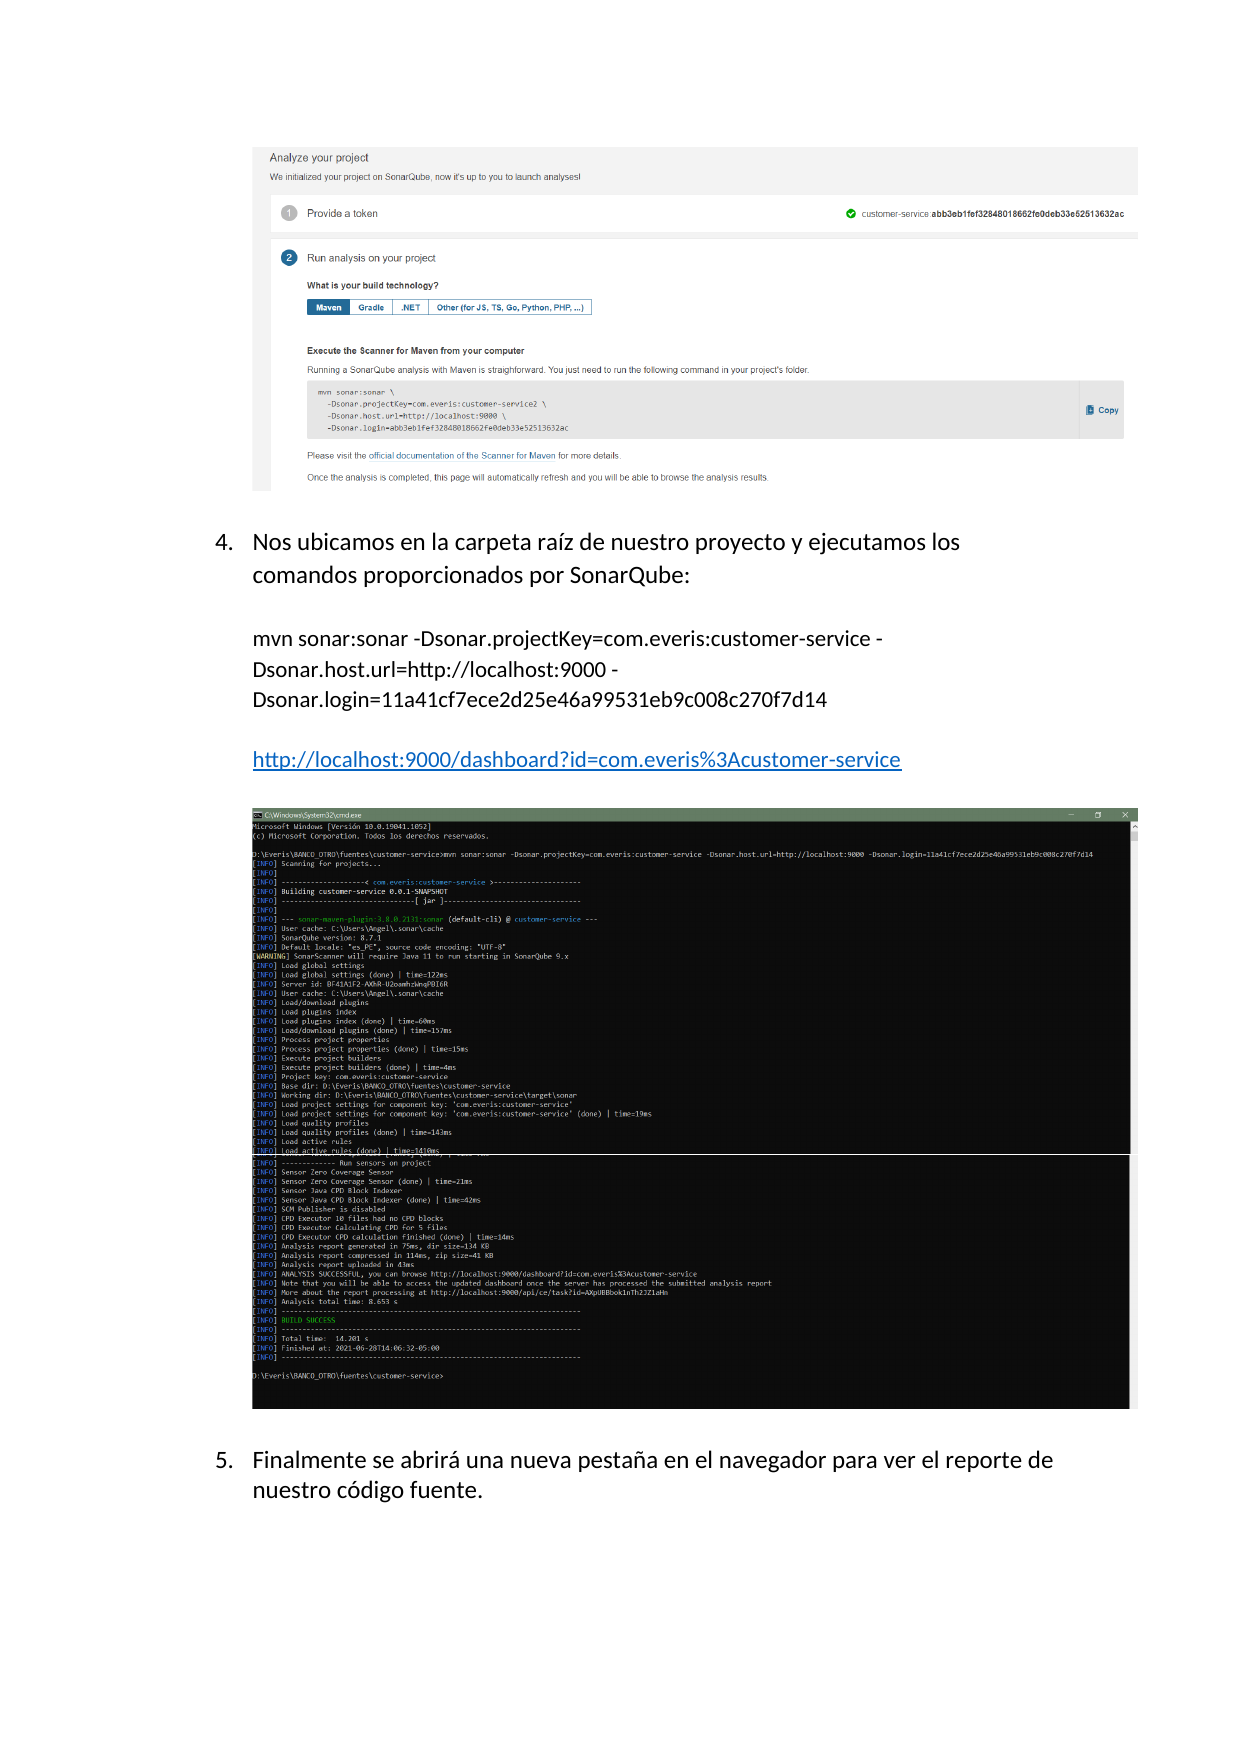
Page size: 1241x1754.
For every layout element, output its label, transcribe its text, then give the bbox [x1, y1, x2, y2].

picture [252, 147, 1138, 491]
picture [252, 1155, 1138, 1409]
list http://localhost:9000/dashboard?id=com.everis%3Acustomer-service [252, 745, 1063, 773]
list mvn sonar:sonar -Dsonar.projectKey=com.everis:customer-service -Dsonar.host.url=http://localhost:9000 -Dsonar.login=11a41cf7ece2d25e46a99531eb9c008c270f7d14 [252, 624, 1063, 713]
list Finalmente se abrirá una nueva pestaña en el navegador para ver el reporte de nuestro código fuente. [215, 1444, 1063, 1505]
list Nos ubicamos en la carpeta raíz de nuestro proyecto y ejecutamos los comandos proporcionados por SonarQube: [215, 526, 1063, 589]
picture [252, 808, 1138, 1154]
